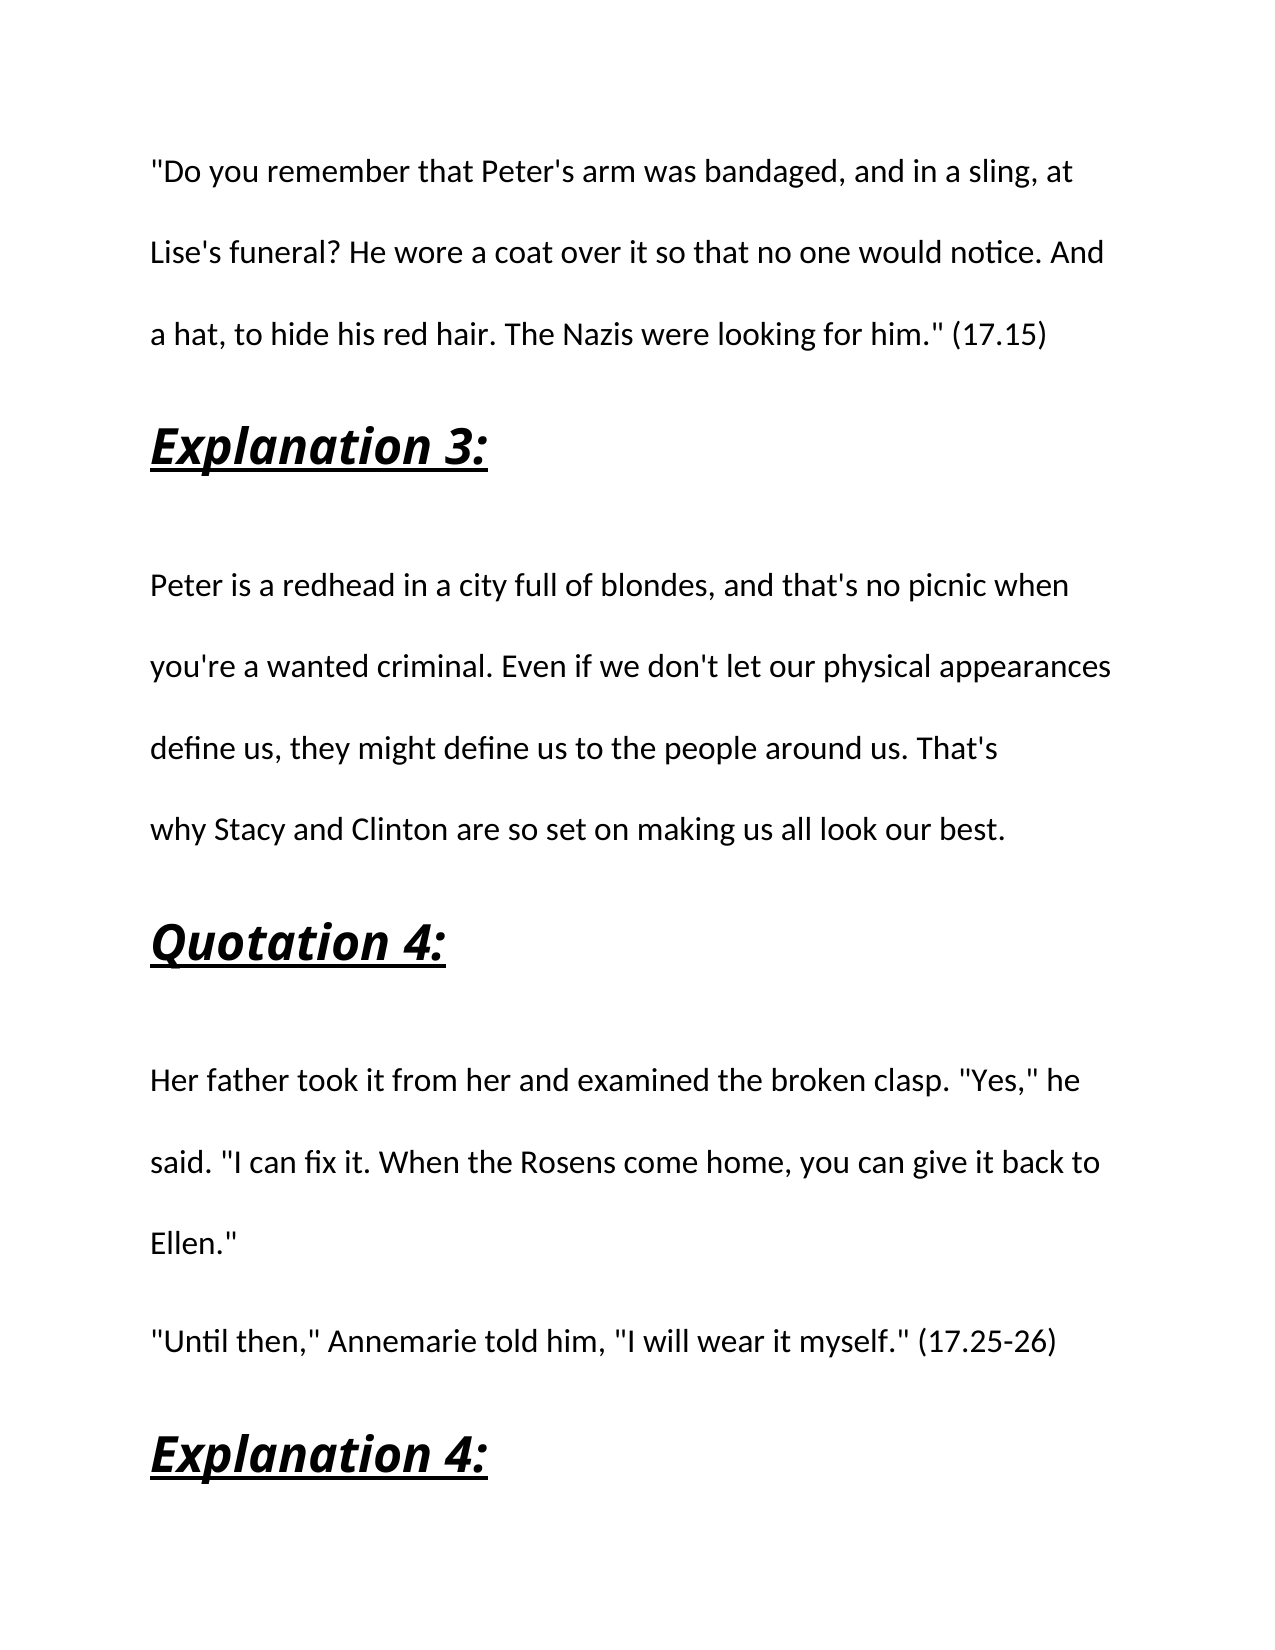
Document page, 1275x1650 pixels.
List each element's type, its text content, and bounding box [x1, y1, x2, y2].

text Quotation 4: [150, 906, 1125, 974]
text "Until then," Annemarie told him, "I will wear it myself." (17.25-26) [150, 1320, 1125, 1361]
text Her father took it from her and examined the broken clasp. "Yes," he said. "I can fix it. When the Rosens come home, you can give it back to Ellen." [150, 1059, 1125, 1263]
text Explanation 3: [150, 411, 1125, 479]
text Peter is a redhead in a city full of blondes, and that's no picnic when you're a wanted criminal. Even if we don't let our physical appearances define us, they might define us to the people around us. That's why Stacy and Clinton are so set on making us all look our best. [150, 564, 1125, 849]
text "Do you remember that Peter's arm was bandaged, and in a sling, at Lise's funeral? He wore a coat over it so that no one would notice. And a hat, to hide his red hair. The Nazis were looking for him." (17.15) [150, 150, 1125, 354]
text Explanation 4: [150, 1418, 1125, 1487]
